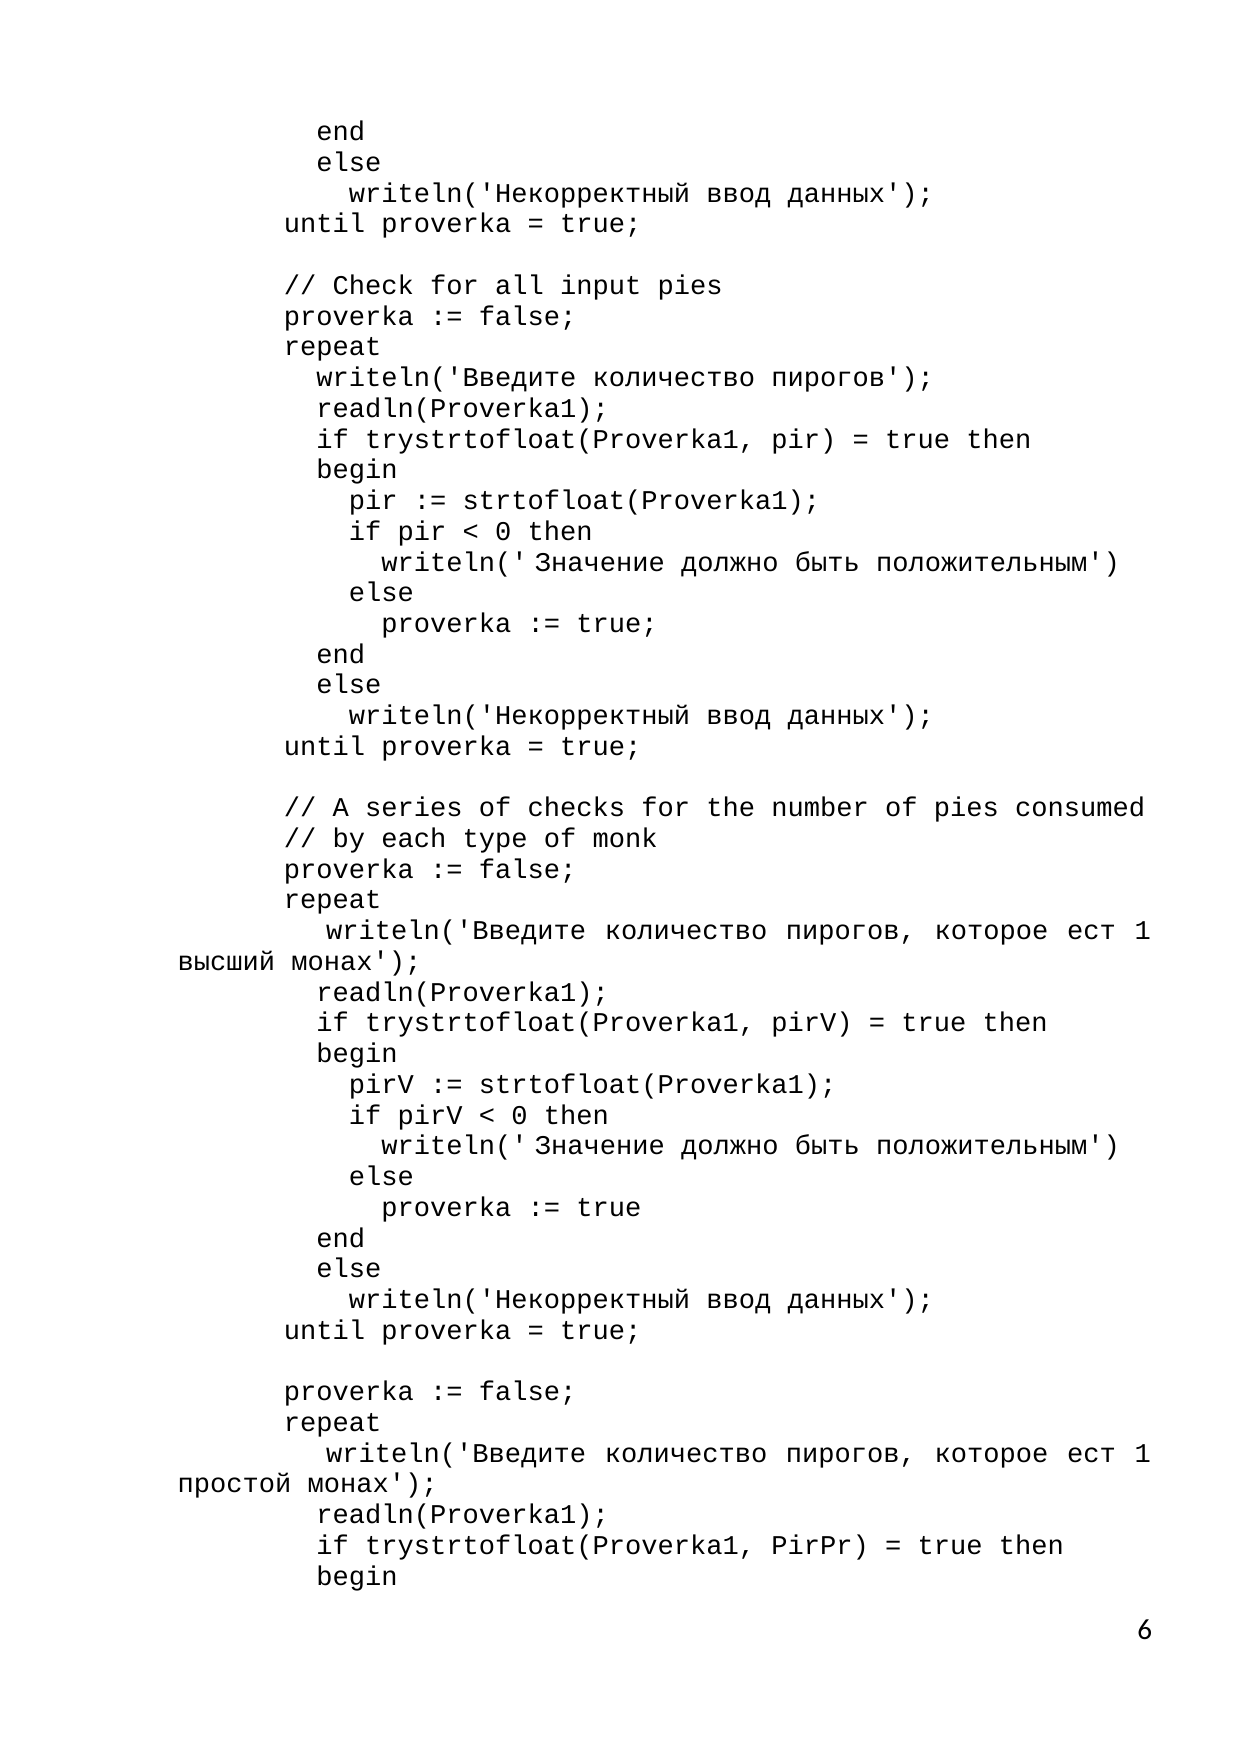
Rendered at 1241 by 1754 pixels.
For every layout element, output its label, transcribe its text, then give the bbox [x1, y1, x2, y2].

text if trystrtofloat(Proverka1, PirPr) = true then [177, 1532, 1152, 1562]
text writeln('Некорректный ввод данных'); [177, 179, 1152, 210]
text else [177, 1255, 1152, 1286]
text proverka := true; [177, 610, 1152, 641]
text if trystrtofloat(Proverka1, pir) = true then [177, 425, 1152, 456]
text writeln(' Значение должно быть положительным') [177, 1132, 1152, 1163]
text begin [177, 1040, 1152, 1071]
text writeln('Введите количество пирогов'); [177, 364, 1152, 395]
text until proverka = true; [177, 1317, 1152, 1347]
text // by each type of monk [177, 825, 1152, 856]
text writeln('Некорректный ввод данных'); [177, 702, 1152, 733]
text writeln('Введите количество пирогов, которое ест 1 простой монах'); [177, 1439, 1152, 1501]
text writeln('Некорректный ввод данных'); [177, 1286, 1152, 1317]
text repeat [177, 333, 1152, 364]
text // Check for all input pies [177, 272, 1152, 302]
text repeat [177, 1409, 1152, 1439]
text begin [177, 1562, 1152, 1593]
text else [177, 579, 1152, 610]
text pir := strtofloat(Proverka1); [177, 487, 1152, 518]
text end [177, 118, 1152, 149]
text proverka := false; [177, 856, 1152, 886]
text end [177, 641, 1152, 671]
text writeln(' Значение должно быть положительным') [177, 548, 1152, 579]
text readln(Proverka1); [177, 395, 1152, 425]
text proverka := false; [177, 302, 1152, 333]
text until proverka = true; [177, 733, 1152, 763]
text repeat [177, 886, 1152, 917]
text pirV := strtofloat(Proverka1); [177, 1071, 1152, 1101]
text begin [177, 456, 1152, 487]
text // A series of checks for the number of pies consumed [177, 794, 1152, 825]
text if pirV < 0 then [177, 1101, 1152, 1132]
text if trystrtofloat(Proverka1, pirV) = true then [177, 1009, 1152, 1040]
text end [177, 1224, 1152, 1255]
text else [177, 671, 1152, 702]
text else [177, 1163, 1152, 1194]
text writeln('Введите количество пирогов, которое ест 1 высший монах'); [177, 917, 1152, 978]
text proverka := true [177, 1194, 1152, 1224]
text else [177, 149, 1152, 179]
text proverka := false; [177, 1378, 1152, 1409]
text readln(Proverka1); [177, 978, 1152, 1009]
text until proverka = true; [177, 210, 1152, 241]
text if pir < 0 then [177, 518, 1152, 548]
text readln(Proverka1); [177, 1501, 1152, 1532]
